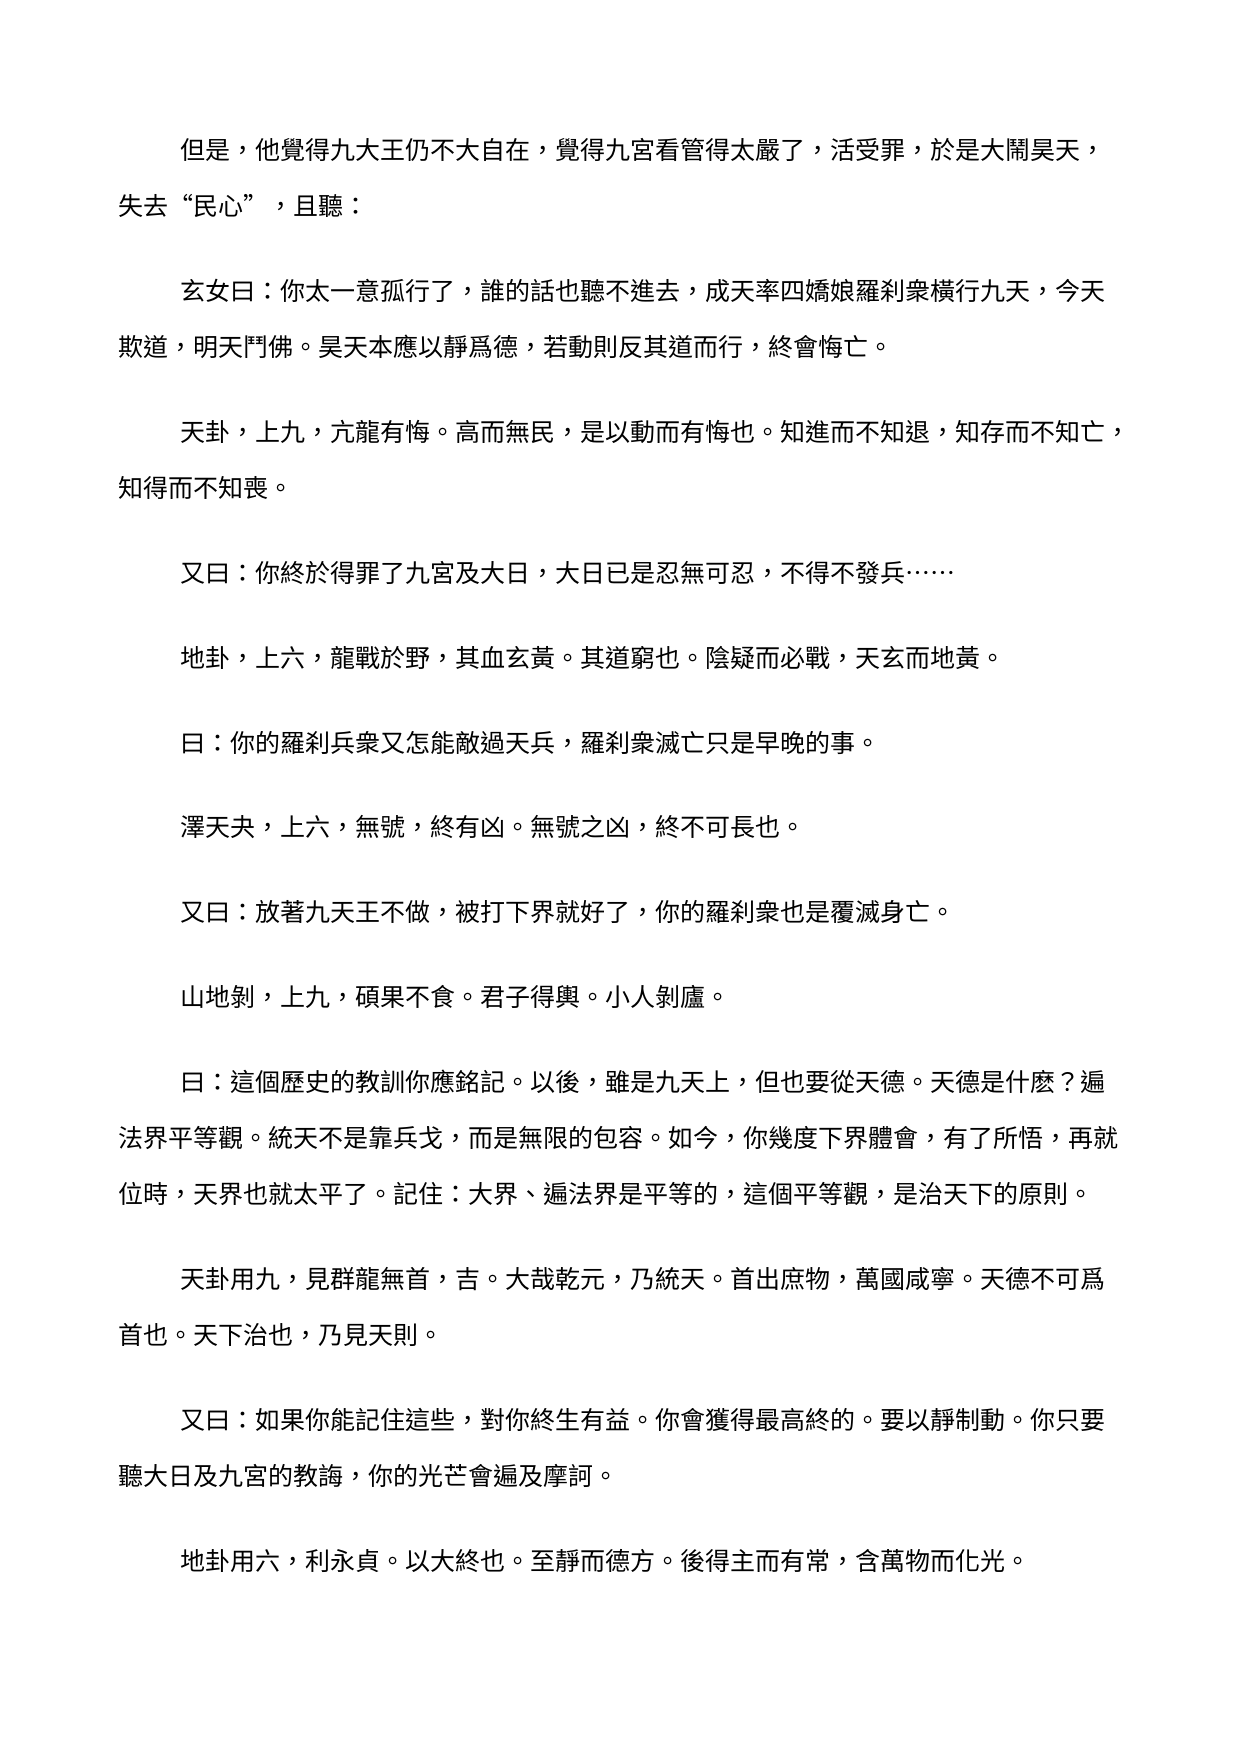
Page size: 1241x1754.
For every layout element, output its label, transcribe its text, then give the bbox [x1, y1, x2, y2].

text 曰：你的羅刹兵衆又怎能敵過天兵，羅刹衆滅亡只是早晚的事。 [118, 722, 1122, 760]
text 澤天夬，上六，無號，終有凶。無號之凶，終不可長也。 [118, 807, 1122, 845]
text 地卦，上六，龍戰於野，其血玄黃。其道窮也。陰疑而必戰，天玄而地黃。 [118, 638, 1122, 675]
text 天卦，上九，亢龍有悔。高而無民，是以動而有悔也。知進而不知退，知存而不知亡，知得而不知喪。 [118, 412, 1122, 506]
text 地卦用六，利永貞。以大終也。至靜而德方。後得主而有常，含萬物而化光。 [118, 1541, 1122, 1578]
text 天卦用九，見群龍無首，吉。大哉乾元，乃統天。首出庶物，萬國咸寧。天德不可爲首也。天下治也，乃見天則。 [118, 1259, 1122, 1353]
text 曰：這個歷史的教訓你應銘記。以後，雖是九天上，但也要從天德。天德是什麽？遍法界平等觀。統天不是靠兵戈，而是無限的包容。如今，你幾度下界體會，有了所悟，再就位時，天界也就太平了。記住：大界、遍法界是平等的，這個平等觀，是治天下的原則。 [118, 1062, 1122, 1212]
text 又曰：你終於得罪了九宮及大日，大日已是忍無可忍，不得不發兵…… [118, 553, 1122, 590]
text 但是，他覺得九大王仍不大自在，覺得九宮看管得太嚴了，活受罪，於是大鬧昊天，失去“民心”，且聽： [118, 130, 1122, 223]
text 玄女曰：你太一意孤行了，誰的話也聽不進去，成天率四嬌娘羅刹衆橫行九天，今天欺道，明天鬥佛。昊天本應以靜爲德，若動則反其道而行，終會悔亡。 [118, 271, 1122, 364]
text 山地剝，上九，碩果不食。君子得輿。小人剝廬。 [118, 977, 1122, 1014]
text 又曰：如果你能記住這些，對你終生有益。你會獲得最高終的。要以靜制動。你只要聽大日及九宮的教誨，你的光芒會遍及摩訶。 [118, 1400, 1122, 1494]
text 又曰：放著九天王不做，被打下界就好了，你的羅刹衆也是覆滅身亡。 [118, 892, 1122, 929]
